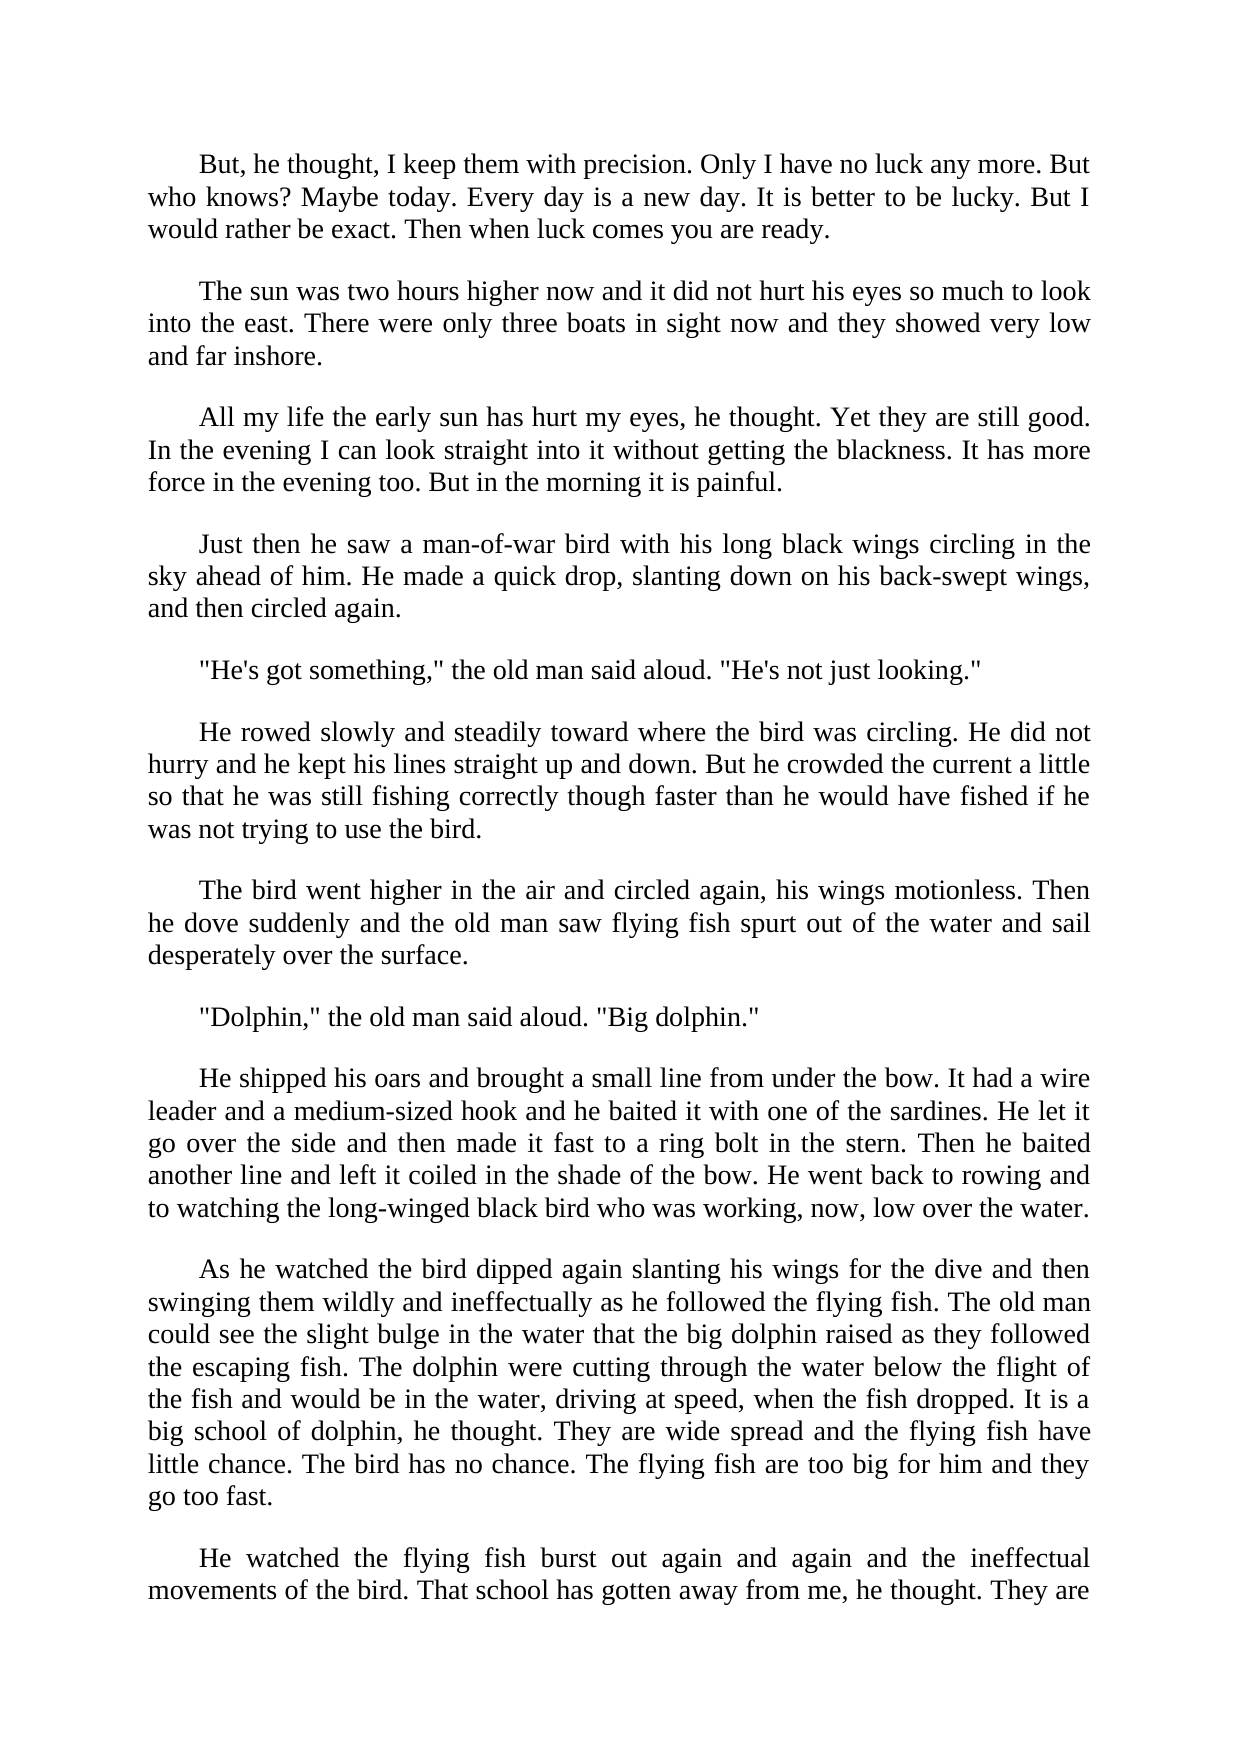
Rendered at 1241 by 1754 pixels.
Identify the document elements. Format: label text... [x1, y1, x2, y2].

text He rowed slowly and steadily toward where the bird was circling. He did not hurry and he kept his lines straight up and down. But he crowded the current a little so that he was still fishing correctly though faster than he would have fished if he was not trying to use the bird. [148, 714, 1093, 844]
text As he watched the bird dipped again slanting his wings for the dive and then swinging them wildly and ineffectually as he followed the flying fish. The old man could see the slight bulge in the water that the big dolphin raised as they followed the escaping fish. The dolphin were cutting through the water below the flight of the fish and would be in the water, driving at speed, when the fish dropped. It is a big school of dolphin, he thought. They are wide spread and the flying fish have little chance. The bird has no chance. The flying fish are too big for him and they go too fast. [148, 1252, 1093, 1512]
text The sun was two hours higher now and it did not hurt his eyes so much to look into the east. There were only three boats in sight now and they showed very low and far inshore. [148, 274, 1093, 371]
text The bird went higher in the air and circled again, his wings motionless. Then he dove suddenly and the old man saw flying fish spurt out of the water and sail desperately over the surface. [148, 873, 1093, 971]
text All my life the early sun has hurt my eyes, he thought. Yet they are still good. In the evening I can look straight into it without getting the blackness. It has more force in the evening too. But in the morning it is painful. [148, 400, 1093, 497]
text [148, 1541, 1093, 1606]
text Just then he saw a man-of-war bird with his long black wings circling in the sky ahead of him. He made a quick drop, slanting down on his back-swept wings, and then circled again. [148, 527, 1093, 624]
text But, he thought, I keep them with precision. Only I have no luck any more. But who knows? Maybe today. Every day is a new day. It is better to be lucky. But I would rather be exact. Then when luck comes you are ready. [148, 148, 1093, 245]
text "He's got something," the old man said aloud. "He's not just looking." [148, 653, 1093, 685]
text "Dolphin," the old man said aloud. "Big dolphin." [148, 1000, 1093, 1032]
text He shipped his oars and brought a small line from under the bow. It had a wire leader and a medium-sized hook and he baited it with one of the sardines. He let it go over the side and then made it fast to a ring bolt in the stern. Then he baited another line and left it coiled in the shade of the bow. He went back to rowing and to watching the long-winged black bird who was working, now, low over the water. [148, 1061, 1093, 1223]
